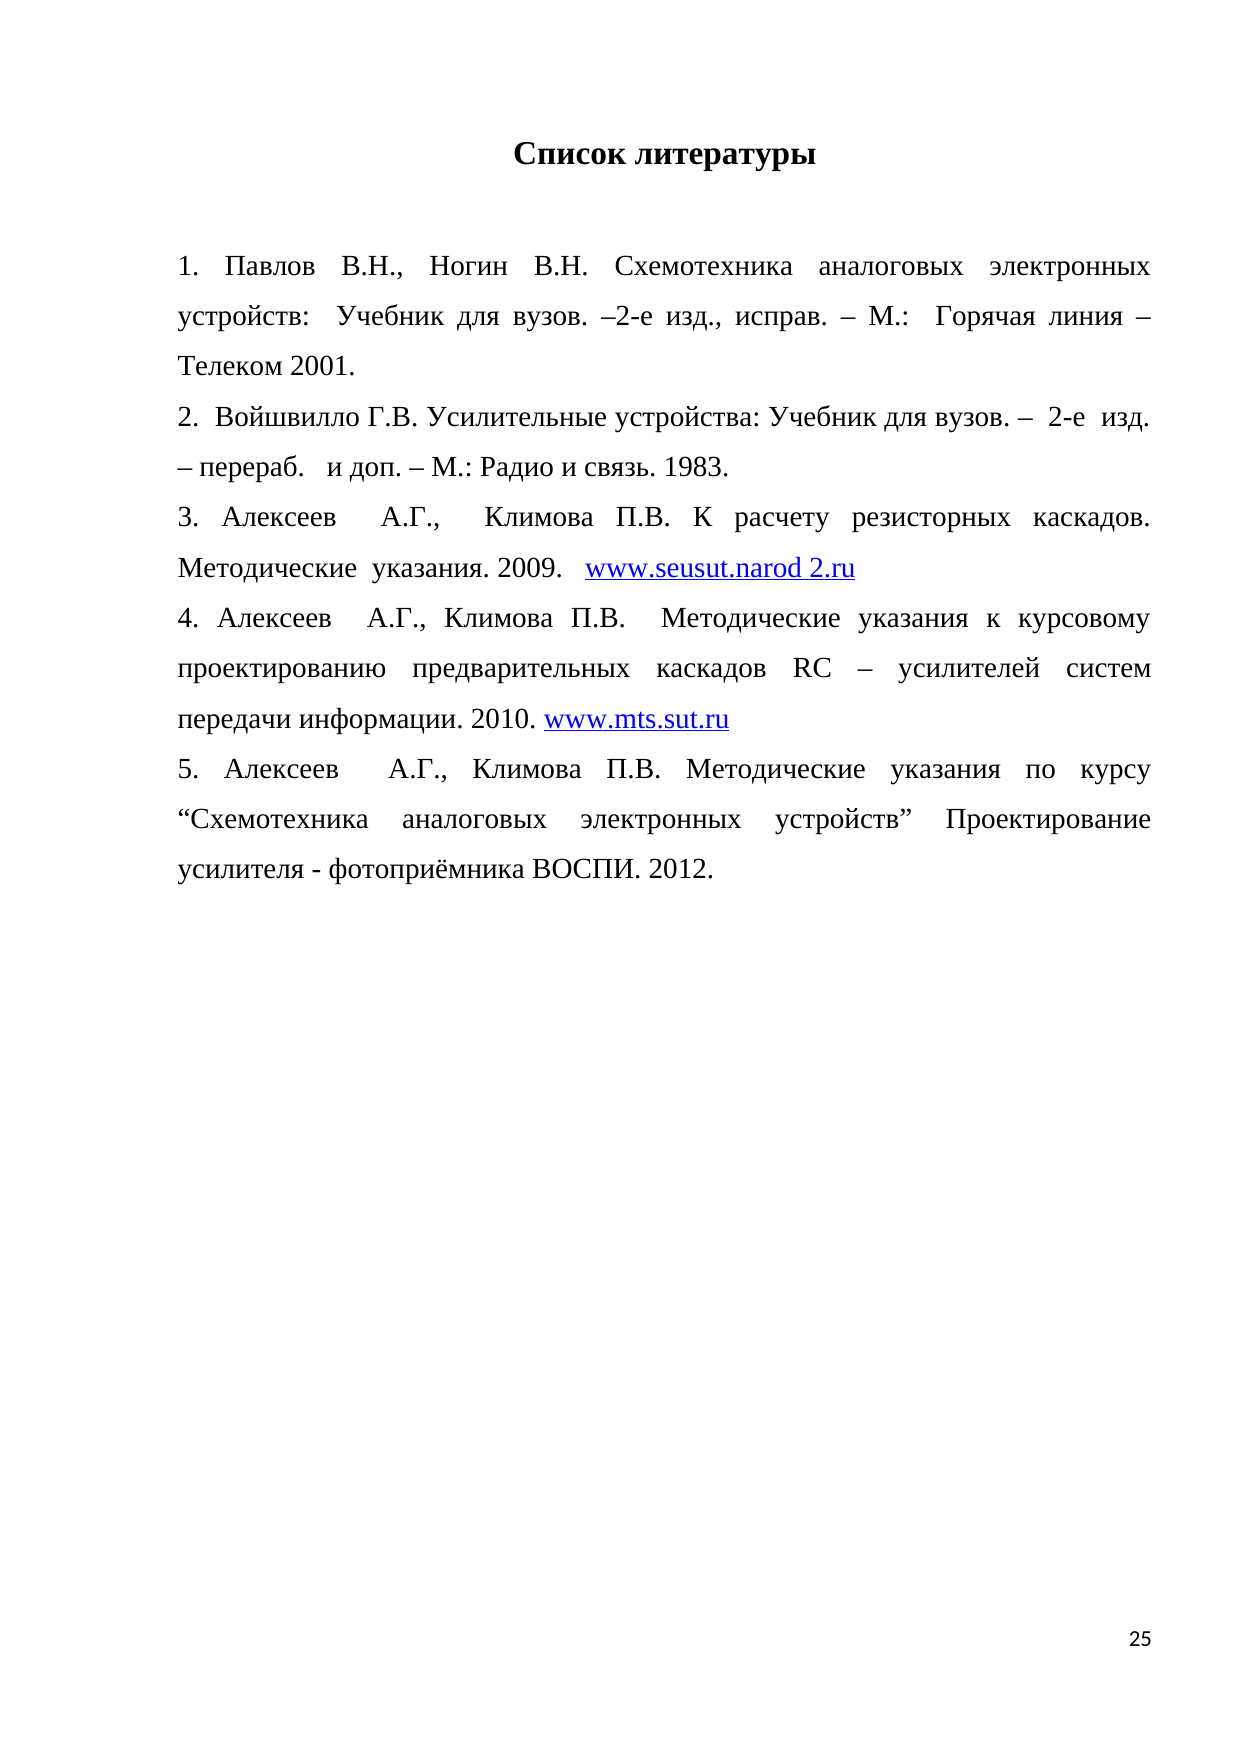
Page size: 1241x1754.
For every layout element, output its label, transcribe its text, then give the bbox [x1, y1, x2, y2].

text 4. Алексеев А.Г., Климова П.В. Методические указания к курсовому проектированию предварительных каскадов RС – усилителей систем передачи информации. 2010. www.mts.sut.ru [177, 600, 1152, 734]
text 3. Алексеев А.Г., Климова П.В. К расчету резисторных каскадов. Методические указания. 2009. www.seusut.narod 2.ru [177, 499, 1152, 583]
text 1. Павлов В.Н., Ногин В.Н. Схемотехника аналоговых электронных устройств: Учебник для вузов. –2-е изд., исправ. – М.: Горячая линия – Телеком 2001. [177, 248, 1152, 382]
text Список литературы [177, 133, 1152, 171]
text 2. Войшвилло Г.В. Усилительные устройства: Учебник для вузов. – 2-е изд. – перераб. и доп. – М.: Радио и связь. 1983. [177, 399, 1152, 483]
text 5. Алексеев А.Г., Климова П.В. Методические указания по курсу “Схемотехника аналоговых электронных устройств” Проектирование усилителя - фотоприёмника ВОСПИ. 2012. [177, 751, 1152, 885]
